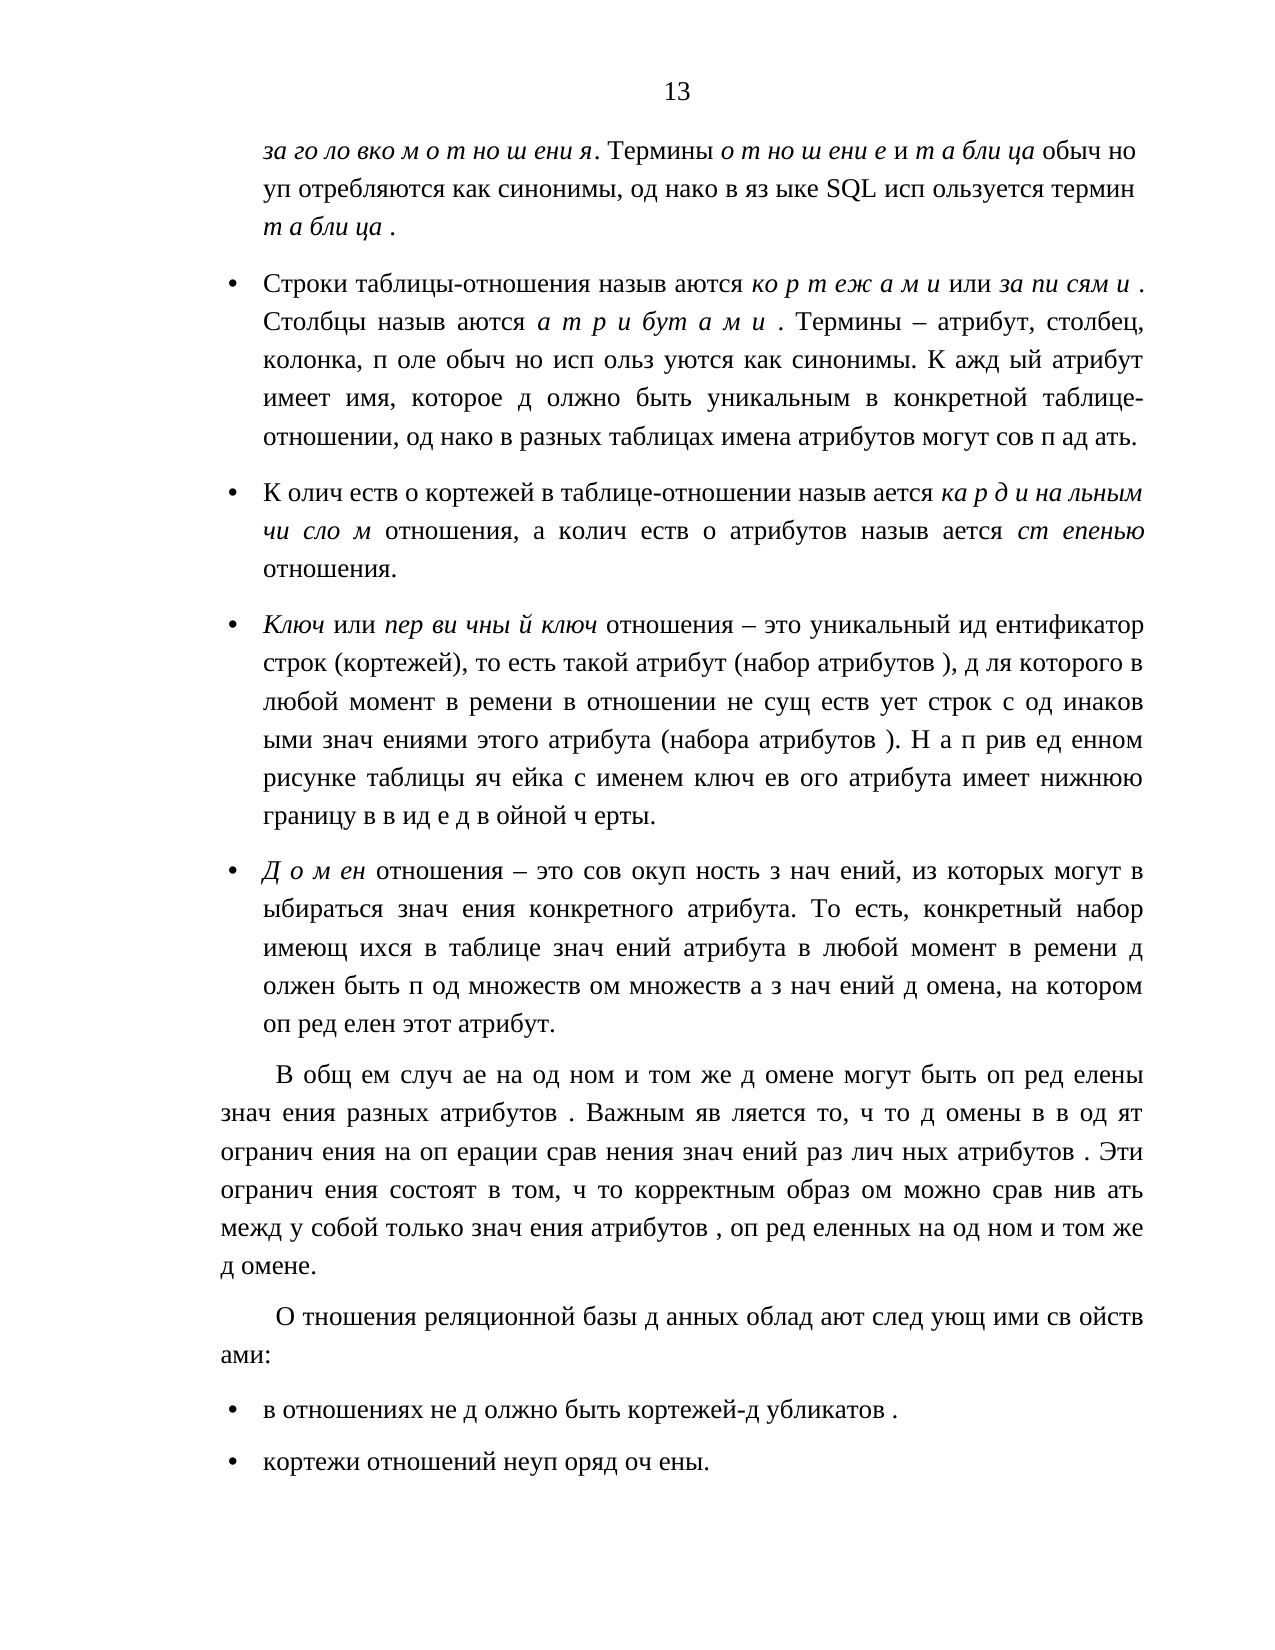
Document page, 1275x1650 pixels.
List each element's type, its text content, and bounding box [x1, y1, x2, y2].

text О тношения реляционной базы д анных облад ают след ующ ими св ойств ами: [220, 1300, 1145, 1369]
list кортежи отношений неуп оряд оч ены. [228, 1444, 1145, 1476]
list К олич еств о кортежей в таблице-отношении назыв ается ка р д и на льным чи сло м отношения, а колич еств о атрибутов назыв ается ст епенью отношения. [228, 476, 1145, 583]
list Ключ или пер ви чны й ключ отношения – это уникальный ид ентификатор строк (кортежей), то есть такой атрибут (набор атрибутов ), д ля которого в любой момент в ремени в отношении не сущ еств ует строк с од инаков ыми знач ениями этого атрибута (набора атрибутов ). Н а п рив ед енном рисунке таблицы яч ейка с именем ключ ев ого атрибута имеет нижнюю границу в в ид е д в ойной ч ерты. [228, 608, 1145, 831]
text за го ло вко м о т но ш ени я. Термины о т но ш ени е и т а бли ца обыч но уп отребляются как синонимы, од нако в яз ыке SQL исп ользуется термин т а бли ца . [263, 134, 1136, 241]
text В общ ем случ ае на од ном и том же д омене могут быть оп ред елены знач ения разных атрибутов . Важным яв ляется то, ч то д омены в в од ят огранич ения на оп ерации срав нения знач ений раз лич ных атрибутов . Эти огранич ения состоят в том, ч то корректным образ ом можно срав нив ать межд у собой только знач ения атрибутов , оп ред еленных на од ном и том же д омене. [220, 1058, 1145, 1280]
list Д о м ен отношения – это сов окуп ность з нач ений, из которых могут в ыбираться знач ения конкретного атрибута. То есть, конкретный набор имеющ ихся в таблице знач ений атрибута в любой момент в ремени д олжен быть п од множеств ом множеств а з нач ений д омена, на котором оп ред елен этот атрибут. [228, 854, 1145, 1038]
list в отношениях не д олжно быть кортежей-д убликатов . [228, 1393, 1145, 1424]
list Строки таблицы-отношения назыв аются ко р т еж а м и или за пи сям и . Столбцы назыв аются а т р и бут а м и . Термины – атрибут, столбец, колонка, п оле обыч но исп ольз уются как синонимы. К ажд ый атрибут имеет имя, которое д олжно быть уникальным в конкретной таблице-отношении, од нако в разных таблицах имена атрибутов могут сов п ад ать. [228, 267, 1145, 451]
